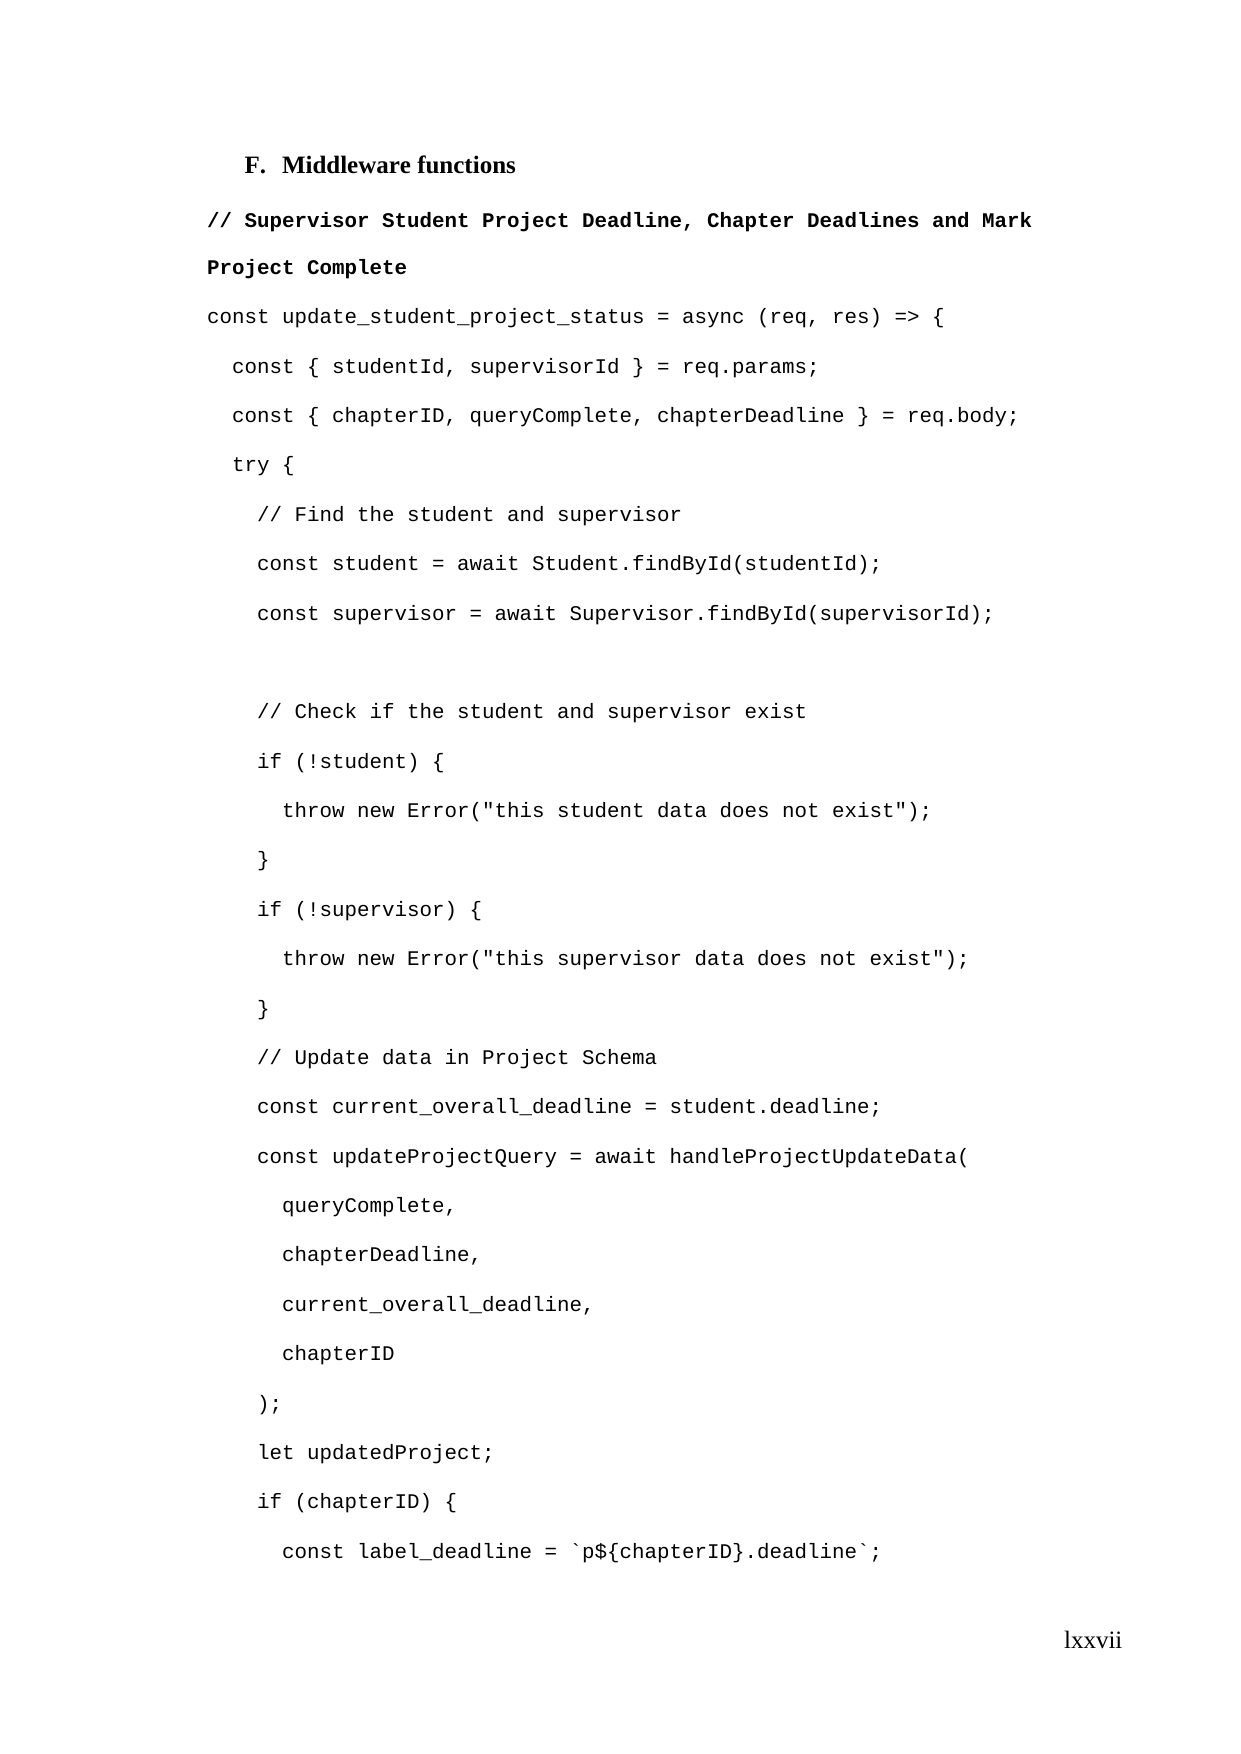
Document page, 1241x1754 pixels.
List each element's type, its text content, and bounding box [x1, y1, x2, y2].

text const label_deadline = `p${chapterID}.deadline`; [207, 1541, 1075, 1564]
text let updatedProject; [207, 1442, 1075, 1466]
text ); [207, 1392, 1075, 1416]
text } [207, 997, 1075, 1021]
text // Update data in Project Schema [207, 1047, 1075, 1071]
text throw new Error("this student data does not exist"); [207, 800, 1075, 824]
text const { chapterID, queryComplete, chapterDeadline } = req.body; [207, 405, 1075, 429]
text throw new Error("this supervisor data does not exist"); [207, 948, 1075, 972]
text const current_overall_deadline = student.deadline; [207, 1096, 1075, 1120]
text try { [207, 454, 1075, 478]
list Middleware functions [244, 150, 1075, 179]
text // Check if the student and supervisor exist [207, 701, 1075, 725]
text const { studentId, supervisorId } = req.params; [207, 356, 1075, 379]
text if (!student) { [207, 751, 1075, 774]
text current_overall_deadline, [207, 1294, 1075, 1317]
text const supervisor = await Supervisor.findById(supervisorId); [207, 602, 1075, 626]
text // Find the student and supervisor [207, 504, 1075, 527]
text // Supervisor Student Project Deadline, Chapter Deadlines and Mark Project Complete [207, 209, 1075, 281]
text if (!supervisor) { [207, 899, 1075, 922]
text const updateProjectQuery = await handleProjectUpdateData( [207, 1146, 1075, 1169]
text chapterID [207, 1343, 1075, 1367]
text if (chapterID) { [207, 1491, 1075, 1515]
text chapterDeadline, [207, 1244, 1075, 1268]
text queryComplete, [207, 1195, 1075, 1219]
text } [207, 849, 1075, 873]
text const update_student_project_status = async (req, res) => { [207, 306, 1075, 330]
text const student = await Student.findById(studentId); [207, 553, 1075, 577]
